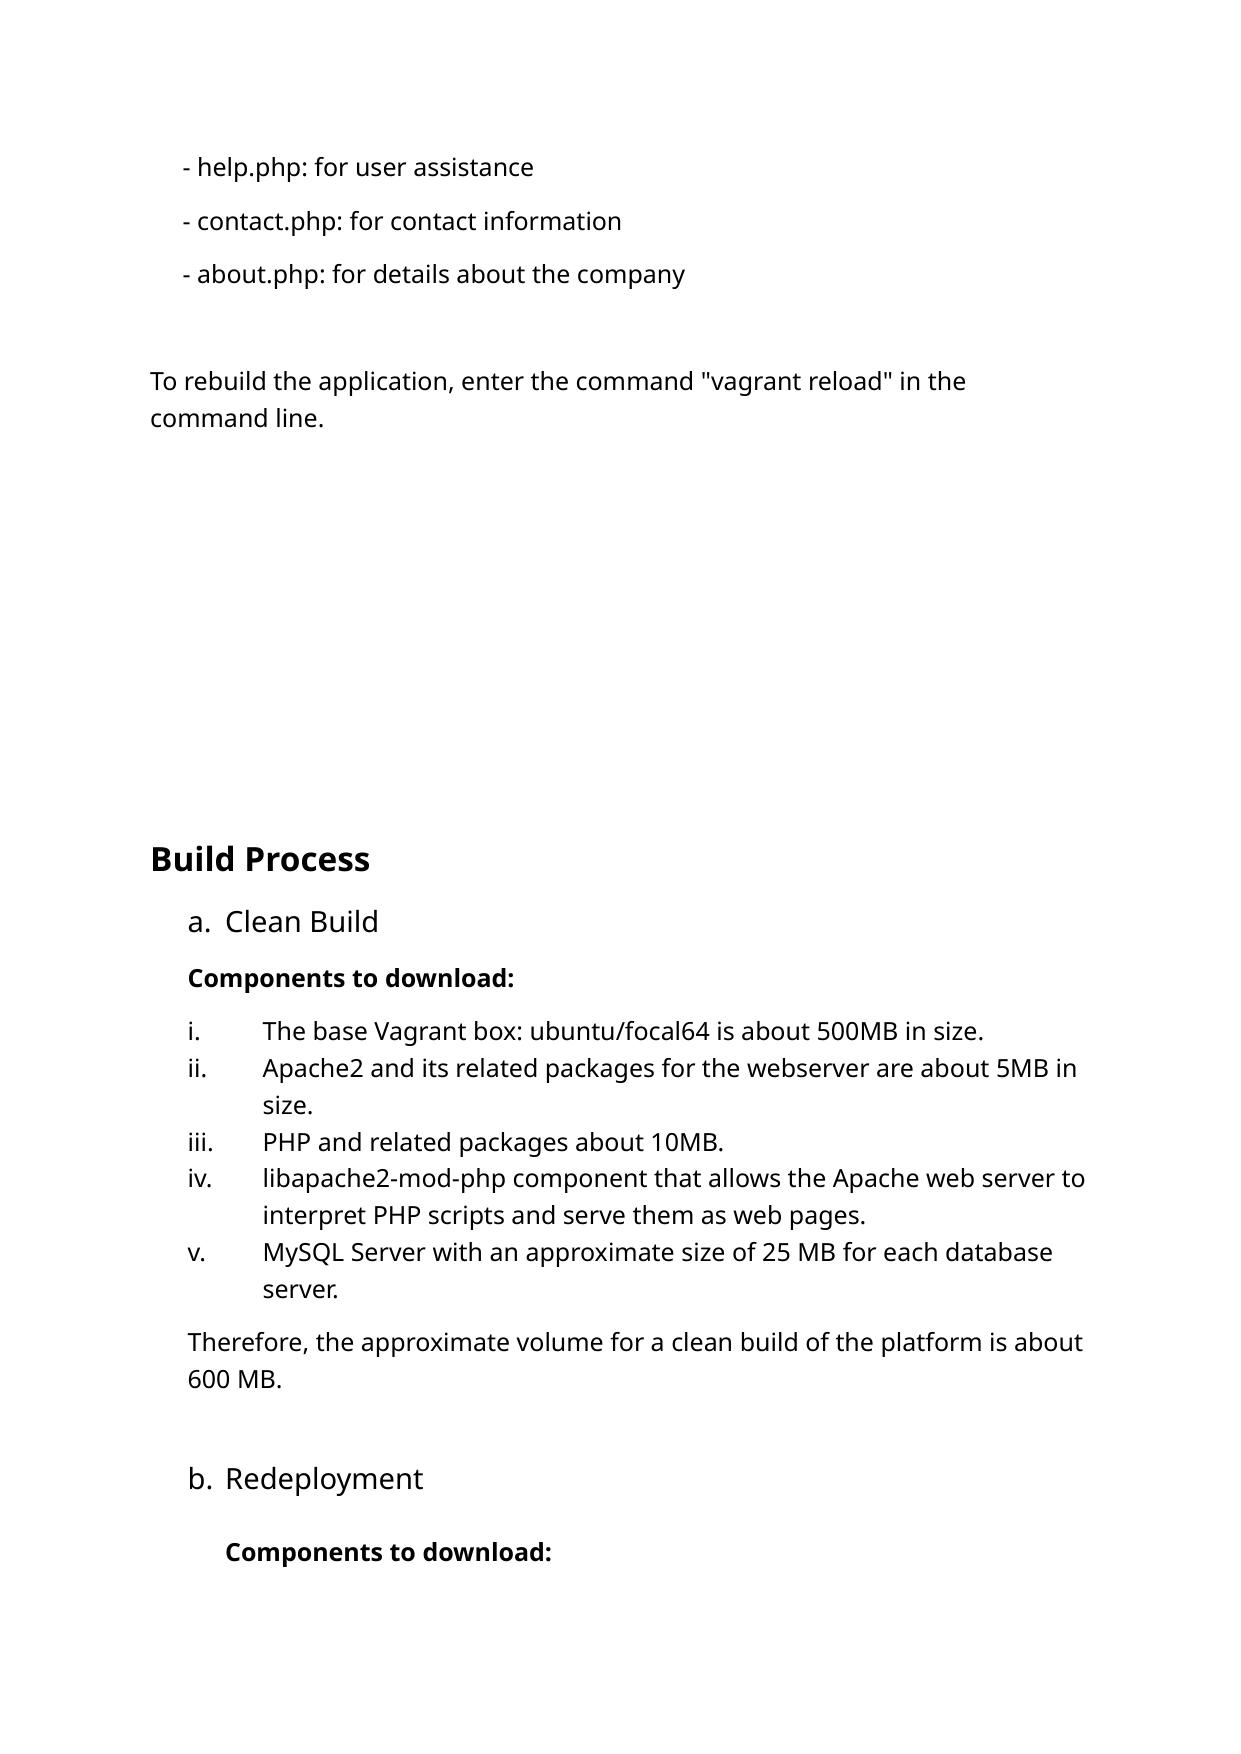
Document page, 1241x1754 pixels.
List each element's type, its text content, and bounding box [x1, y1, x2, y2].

text - help.php: for user assistance [150, 150, 1090, 184]
text Therefore, the approximate volume for a clean build of the platform is about 600 MB. [187, 1325, 1090, 1396]
list libapache2-mod-php component that allows the Apache web server to interpret PHP scripts and serve them as web pages. [187, 1161, 1090, 1232]
text - about.php: for details about the company [150, 257, 1090, 291]
text Build Process [150, 836, 1090, 881]
list PHP and related packages about 10MB. [187, 1124, 1090, 1158]
list Redeployment [187, 1458, 1090, 1498]
list The base Vagrant box: ubuntu/focal64 is about 500MB in size. [187, 1014, 1090, 1048]
text To rebuild the application, enter the command "vagrant reload" in the command line. [150, 364, 1090, 434]
list Apache2 and its related packages for the webserver are about 5MB in size. [187, 1051, 1090, 1122]
list Clean Build [187, 901, 1090, 941]
text - contact.php: for contact information [150, 203, 1090, 237]
list Components to download: [225, 1534, 1090, 1568]
text Components to download: [187, 961, 1090, 995]
list MySQL Server with an approximate size of 25 MB for each database server. [187, 1235, 1090, 1306]
